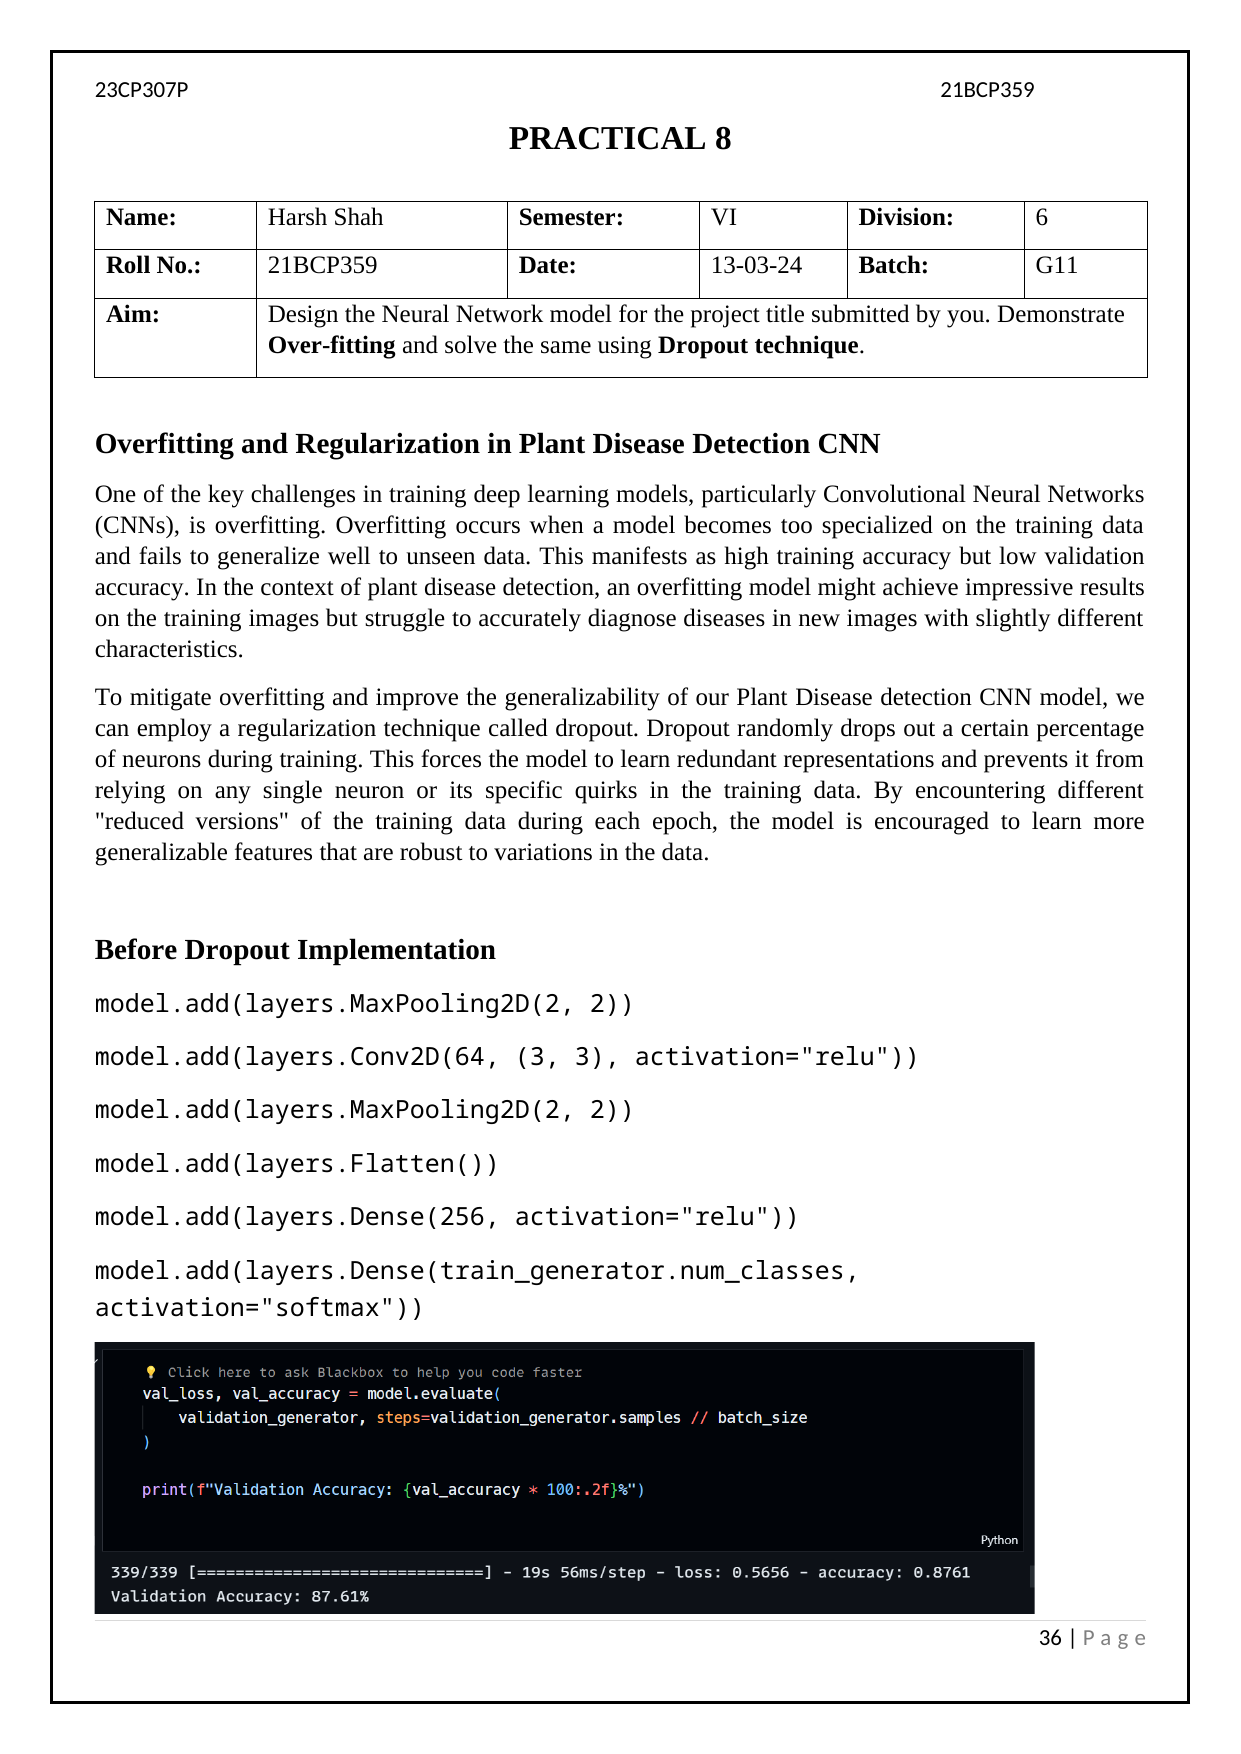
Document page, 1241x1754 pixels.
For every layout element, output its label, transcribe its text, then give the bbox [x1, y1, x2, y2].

text One of the key challenges in training deep learning models, particularly Convolutional Neural Networks (CNNs), is overfitting. Overfitting occurs when a model becomes too specialized on the training data and fails to generalize well to unseen data. This manifests as high training accuracy but low validation accuracy. In the context of plant disease detection, an overfitting model might achieve impressive results on the training images but struggle to accurately diagnose diseases in new images with slightly different characteristics. [94, 479, 1146, 663]
table_header Division: [848, 202, 1024, 249]
text model.add(layers.MaxPooling2D(2, 2)) [94, 1092, 1146, 1126]
text model.add(layers.Flatten()) [94, 1146, 1146, 1179]
table_header 6 [1025, 202, 1147, 249]
table_cell 21BCP359 [257, 250, 507, 298]
text PRACTICAL 8 [94, 118, 1146, 156]
text Overfitting and Regularization in Plant Disease Detection CNN [94, 426, 1146, 459]
text model.add(layers.Dense(256, activation="relu")) [94, 1199, 1146, 1233]
table_cell Date: [508, 250, 699, 298]
text model.add(layers.Dense(train_generator.num_classes, activation="softmax")) [94, 1252, 1146, 1323]
text model.add(layers.MaxPooling2D(2, 2)) [94, 985, 1146, 1019]
text Before Dropout Implementation [94, 932, 1146, 966]
table_cell 13-03-24 [700, 250, 847, 298]
table_cell Design the Neural Network model for the project title submitted by you. Demonstrate Over-fitting and solve the same using Dropout technique. [257, 299, 1147, 377]
table_cell Roll No.: [95, 250, 256, 298]
table_cell Aim: [95, 299, 256, 377]
picture [94, 1342, 1035, 1614]
table_cell Batch: [848, 250, 1024, 298]
table_header Harsh Shah [257, 202, 507, 249]
table_header VI [700, 202, 847, 249]
table_header Semester: [508, 202, 699, 249]
table_header Name: [95, 202, 256, 249]
table_cell G11 [1025, 250, 1147, 298]
text model.add(layers.Conv2D(64, (3, 3), activation="relu")) [94, 1039, 1146, 1073]
text To mitigate overfitting and improve the generalizability of our Plant Disease detection CNN model, we can employ a regularization technique called dropout. Dropout randomly drops out a certain percentage of neurons during training. This forces the model to learn redundant representations and prevents it from relying on any single neuron or its specific quirks in the training data. By encountering different "reduced versions" of the training data during each epoch, the model is encouraged to learn more generalizable features that are robust to variations in the data. [94, 682, 1146, 866]
